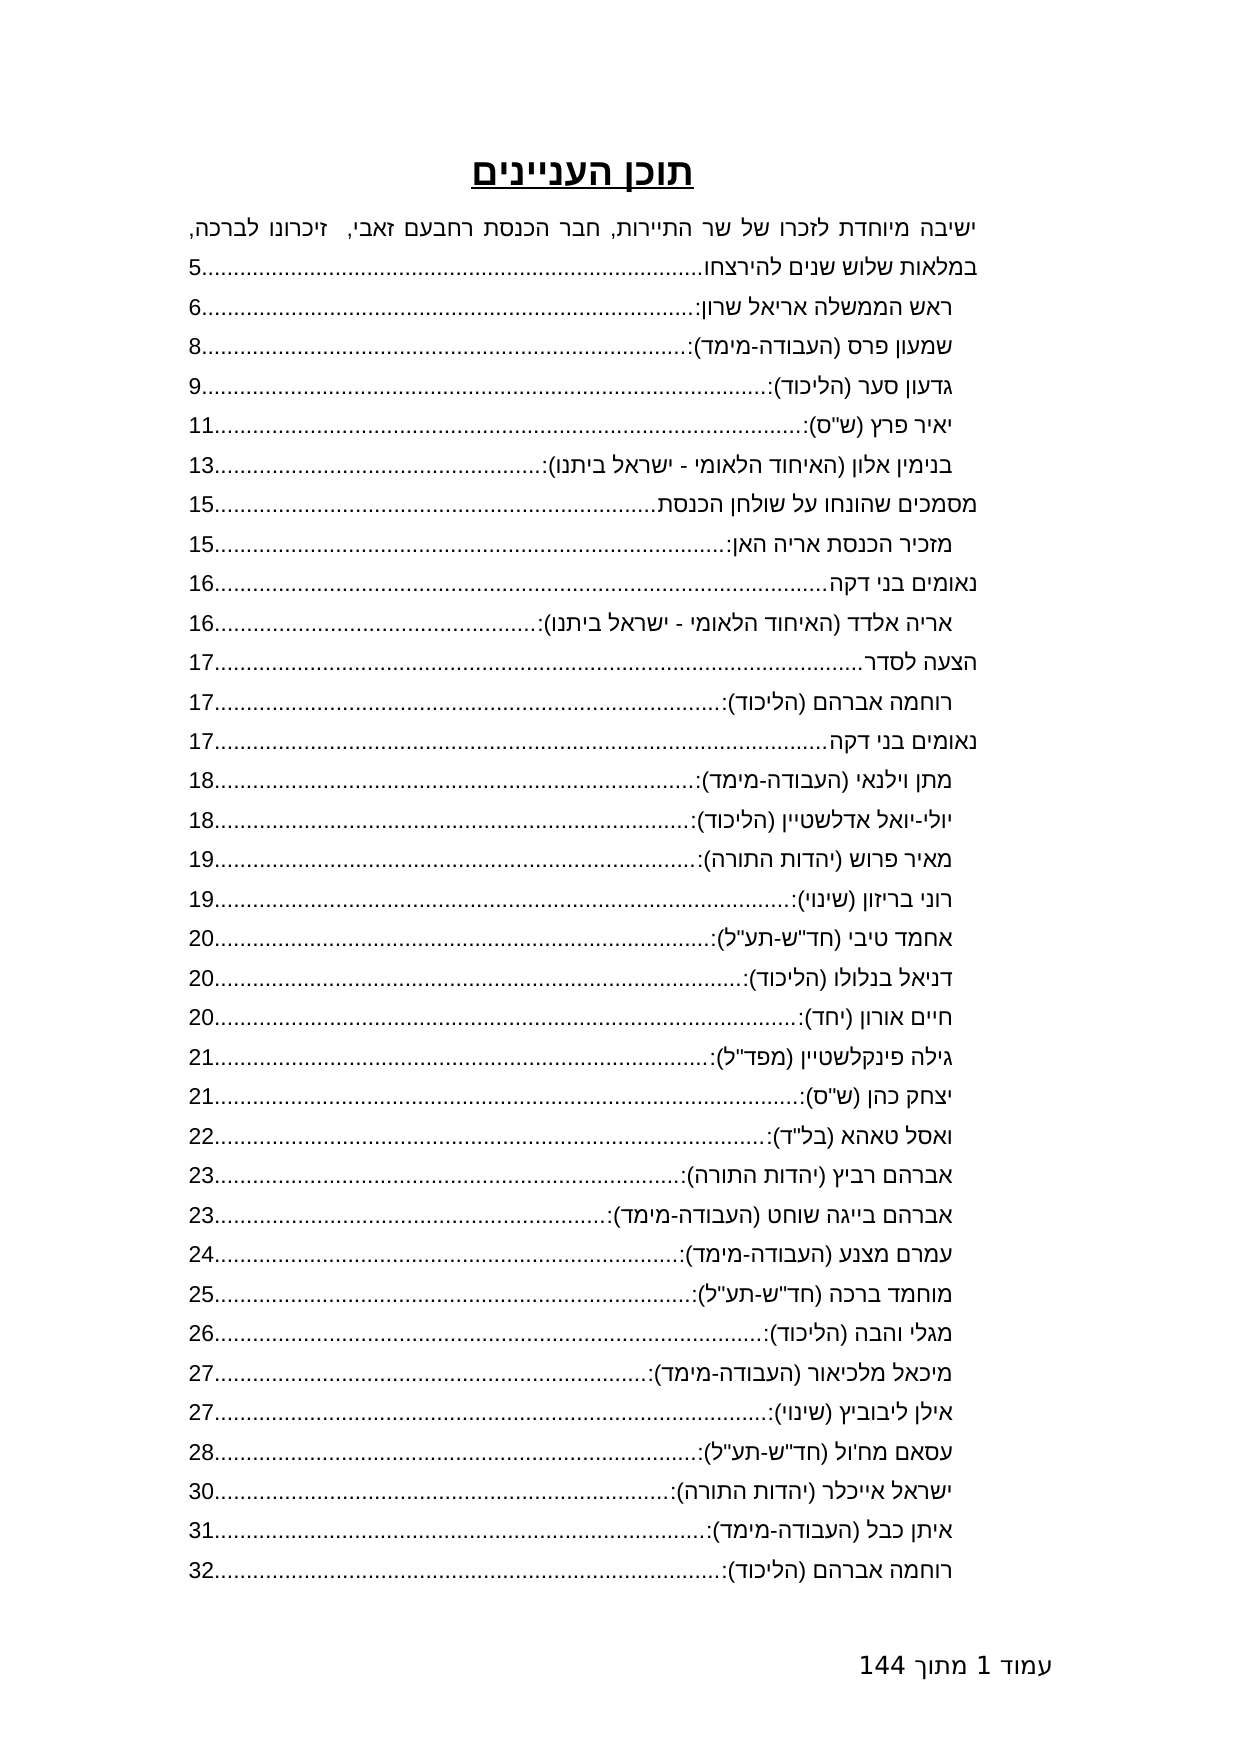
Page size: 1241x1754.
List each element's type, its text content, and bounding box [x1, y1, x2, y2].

text תוכן העניינים [187, 150, 1053, 193]
text נאומים בני דקה 17 [187, 728, 978, 754]
text מגלי והבה (הליכוד): 26 [187, 1320, 953, 1346]
text אברהם רביץ (יהדות התורה): 23 [187, 1162, 953, 1188]
text יאיר פרץ (ש"ס): 11 [187, 412, 953, 438]
text חיים אורון (יחד): 20 [187, 1004, 953, 1031]
text עמרם מצנע (העבודה-מימד): 24 [187, 1241, 953, 1267]
text נאומים בני דקה 16 [187, 570, 978, 596]
text מוחמד ברכה (חד"ש-תע"ל): 25 [187, 1281, 953, 1307]
text שמעון פרס (העבודה-מימד): 8 [187, 333, 953, 359]
text רוחמה אברהם (הליכוד): 32 [187, 1557, 953, 1583]
text עסאם מח'ול (חד"ש-תע"ל): 28 [187, 1438, 953, 1465]
text ישיבה מיוחדת לזכרו של שר התיירות, חבר הכנסת רחבעם זאבי, זיכרונו לברכה, במלאות שלוש שנים להירצחו 5 [187, 215, 978, 281]
text גדעון סער (הליכוד): 9 [187, 373, 953, 399]
text ישראל אייכלר (יהדות התורה): 30 [187, 1478, 953, 1504]
text איתן כבל (העבודה-מימד): 31 [187, 1517, 953, 1544]
text אחמד טיבי (חד"ש-תע"ל): 20 [187, 925, 953, 952]
text רוני בריזון (שינוי): 19 [187, 886, 953, 912]
text רוחמה אברהם (הליכוד): 17 [187, 688, 953, 715]
text ואסל טאהא (בל"ד): 22 [187, 1123, 953, 1149]
text מזכיר הכנסת אריה האן: 15 [187, 531, 953, 557]
text הצעה לסדר 17 [187, 649, 978, 675]
text מתן וילנאי (העבודה-מימד): 18 [187, 767, 953, 794]
text מיכאל מלכיאור (העבודה-מימד): 27 [187, 1359, 953, 1386]
text מסמכים שהונחו על שולחן הכנסת 15 [187, 491, 978, 517]
text אברהם בייגה שוחט (העבודה-מימד): 23 [187, 1202, 953, 1228]
text יולי-יואל אדלשטיין (הליכוד): 18 [187, 807, 953, 833]
text דניאל בנלולו (הליכוד): 20 [187, 965, 953, 991]
text ראש הממשלה אריאל שרון: 6 [187, 294, 953, 320]
text אריה אלדד (האיחוד הלאומי - ישראל ביתנו): 16 [187, 609, 953, 636]
text גילה פינקלשטיין (מפד"ל): 21 [187, 1044, 953, 1070]
text אילן ליבוביץ (שינוי): 27 [187, 1399, 953, 1425]
text יצחק כהן (ש"ס): 21 [187, 1083, 953, 1109]
text מאיר פרוש (יהדות התורה): 19 [187, 846, 953, 873]
text בנימין אלון (האיחוד הלאומי - ישראל ביתנו): 13 [187, 452, 953, 478]
